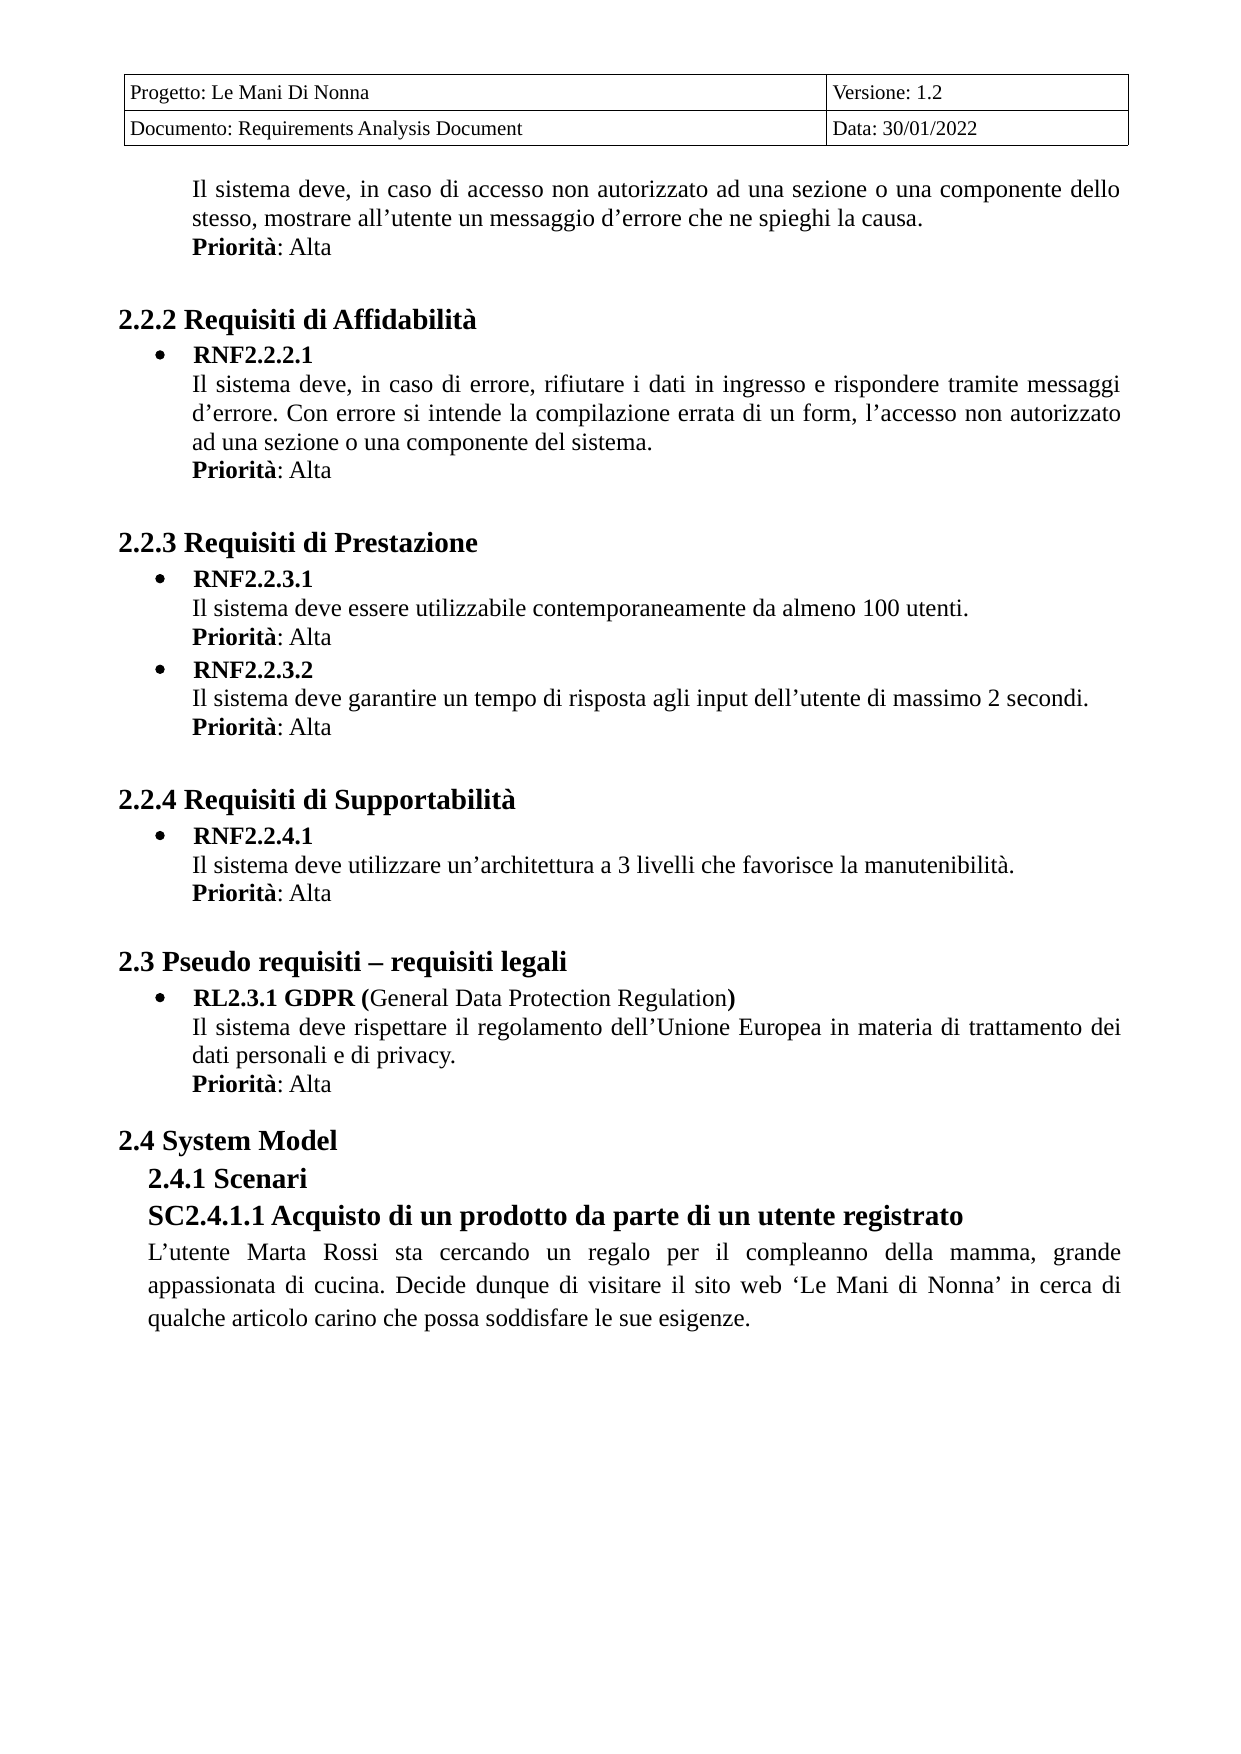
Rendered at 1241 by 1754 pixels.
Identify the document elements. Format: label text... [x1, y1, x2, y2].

list RNF2.2.4.1 [156, 821, 1122, 850]
text Il sistema deve, in caso di errore, rifiutare i dati in ingresso e rispondere tramite messaggi d’errore. Con errore si intende la compilazione errata di un form, l’accesso non autorizzato ad una sezione o una componente del sistema. [192, 369, 1122, 455]
text Il sistema deve utilizzare un’architettura a 3 livelli che favorisce la manutenibilità. [118, 850, 1122, 878]
list RNF2.2.3.2 [156, 655, 1122, 683]
text Il sistema deve garantire un tempo di risposta agli input dell’utente di massimo 2 secondi. [118, 683, 1122, 712]
list RL2.3.1 GDPR (General Data Protection Regulation) [156, 983, 1122, 1012]
subtitle 2.2.3 Requisiti di Prestazione [118, 526, 1122, 559]
text Priorità: Alta [192, 232, 1122, 260]
text Priorità: Alta [118, 878, 1122, 907]
subtitle SC2.4.1.1 Acquisto di un prodotto da parte di un utente registrato [148, 1198, 1122, 1232]
list RNF2.2.3.1 [156, 564, 1122, 593]
list RNF2.2.2.1 [156, 340, 1122, 369]
subtitle 2.4.1 Scenari [118, 1161, 1122, 1194]
text Priorità: Alta [118, 622, 1122, 650]
text L’utente Marta Rossi sta cercando un regalo per il compleanno della mamma, grande appassionata di cucina. Decide dunque di visitare il sito web ‘Le Mani di Nonna’ in cerca di qualche articolo carino che possa soddisfare le sue esigenze. [148, 1237, 1122, 1332]
text Il sistema deve rispettare il regolamento dell’Unione Europea in materia di trattamento dei dati personali e di privacy. [192, 1012, 1122, 1069]
text Il sistema deve, in caso di accesso non autorizzato ad una sezione o una componente dello stesso, mostrare all’utente un messaggio d’errore che ne spieghi la causa. [192, 174, 1122, 232]
text Priorità: Alta [192, 712, 1122, 741]
subtitle 2.2.2 Requisiti di Affidabilità [118, 302, 1122, 335]
subtitle 2.3 Pseudo requisiti – requisiti legali [118, 944, 1122, 978]
subtitle 2.4 System Model [118, 1123, 1122, 1157]
text Priorità: Alta [192, 455, 1122, 484]
subtitle 2.2.4 Requisiti di Supportabilità [118, 782, 1122, 816]
text Priorità: Alta [118, 1069, 1122, 1098]
text Il sistema deve essere utilizzabile contemporaneamente da almeno 100 utenti. [118, 593, 1122, 622]
